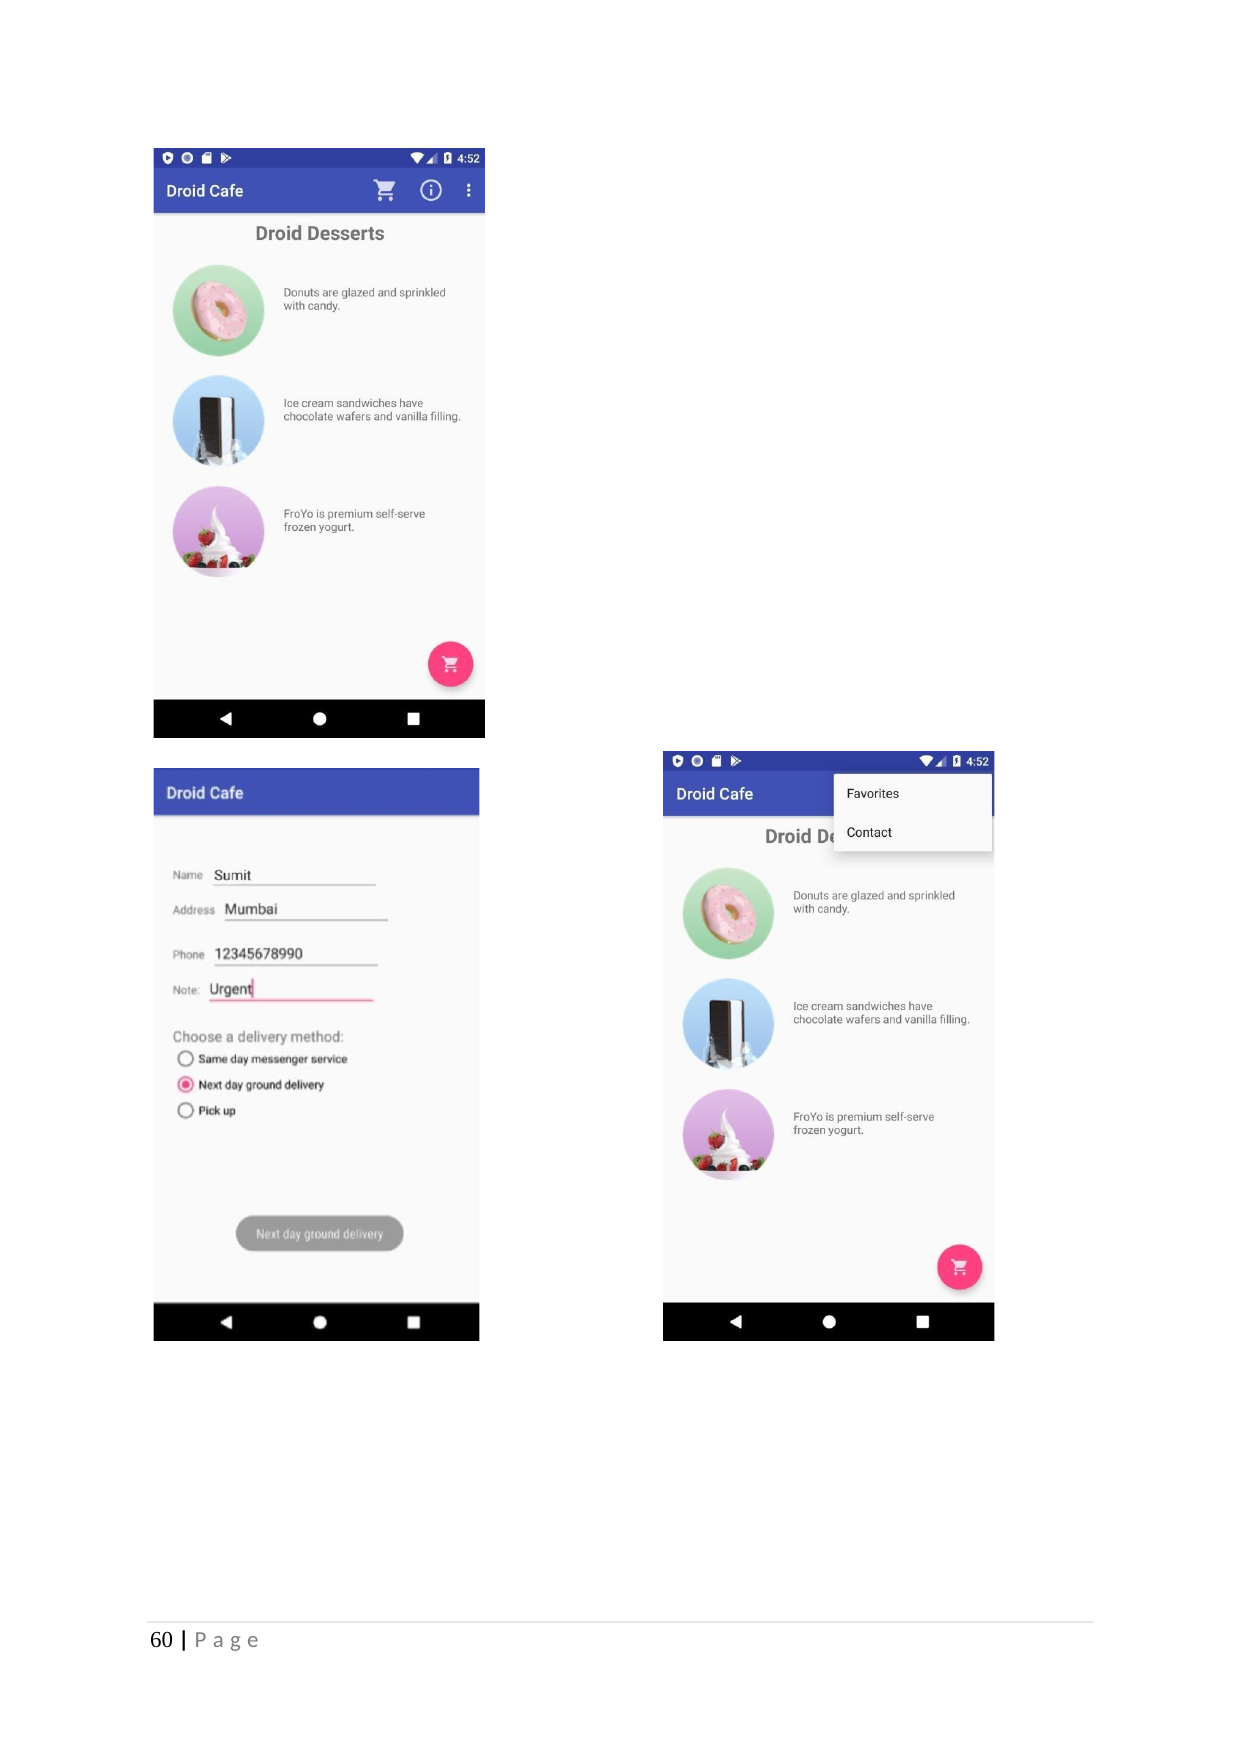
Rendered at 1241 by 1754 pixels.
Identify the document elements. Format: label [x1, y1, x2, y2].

picture [663, 751, 995, 1341]
picture [153, 768, 480, 1341]
picture [153, 148, 485, 738]
